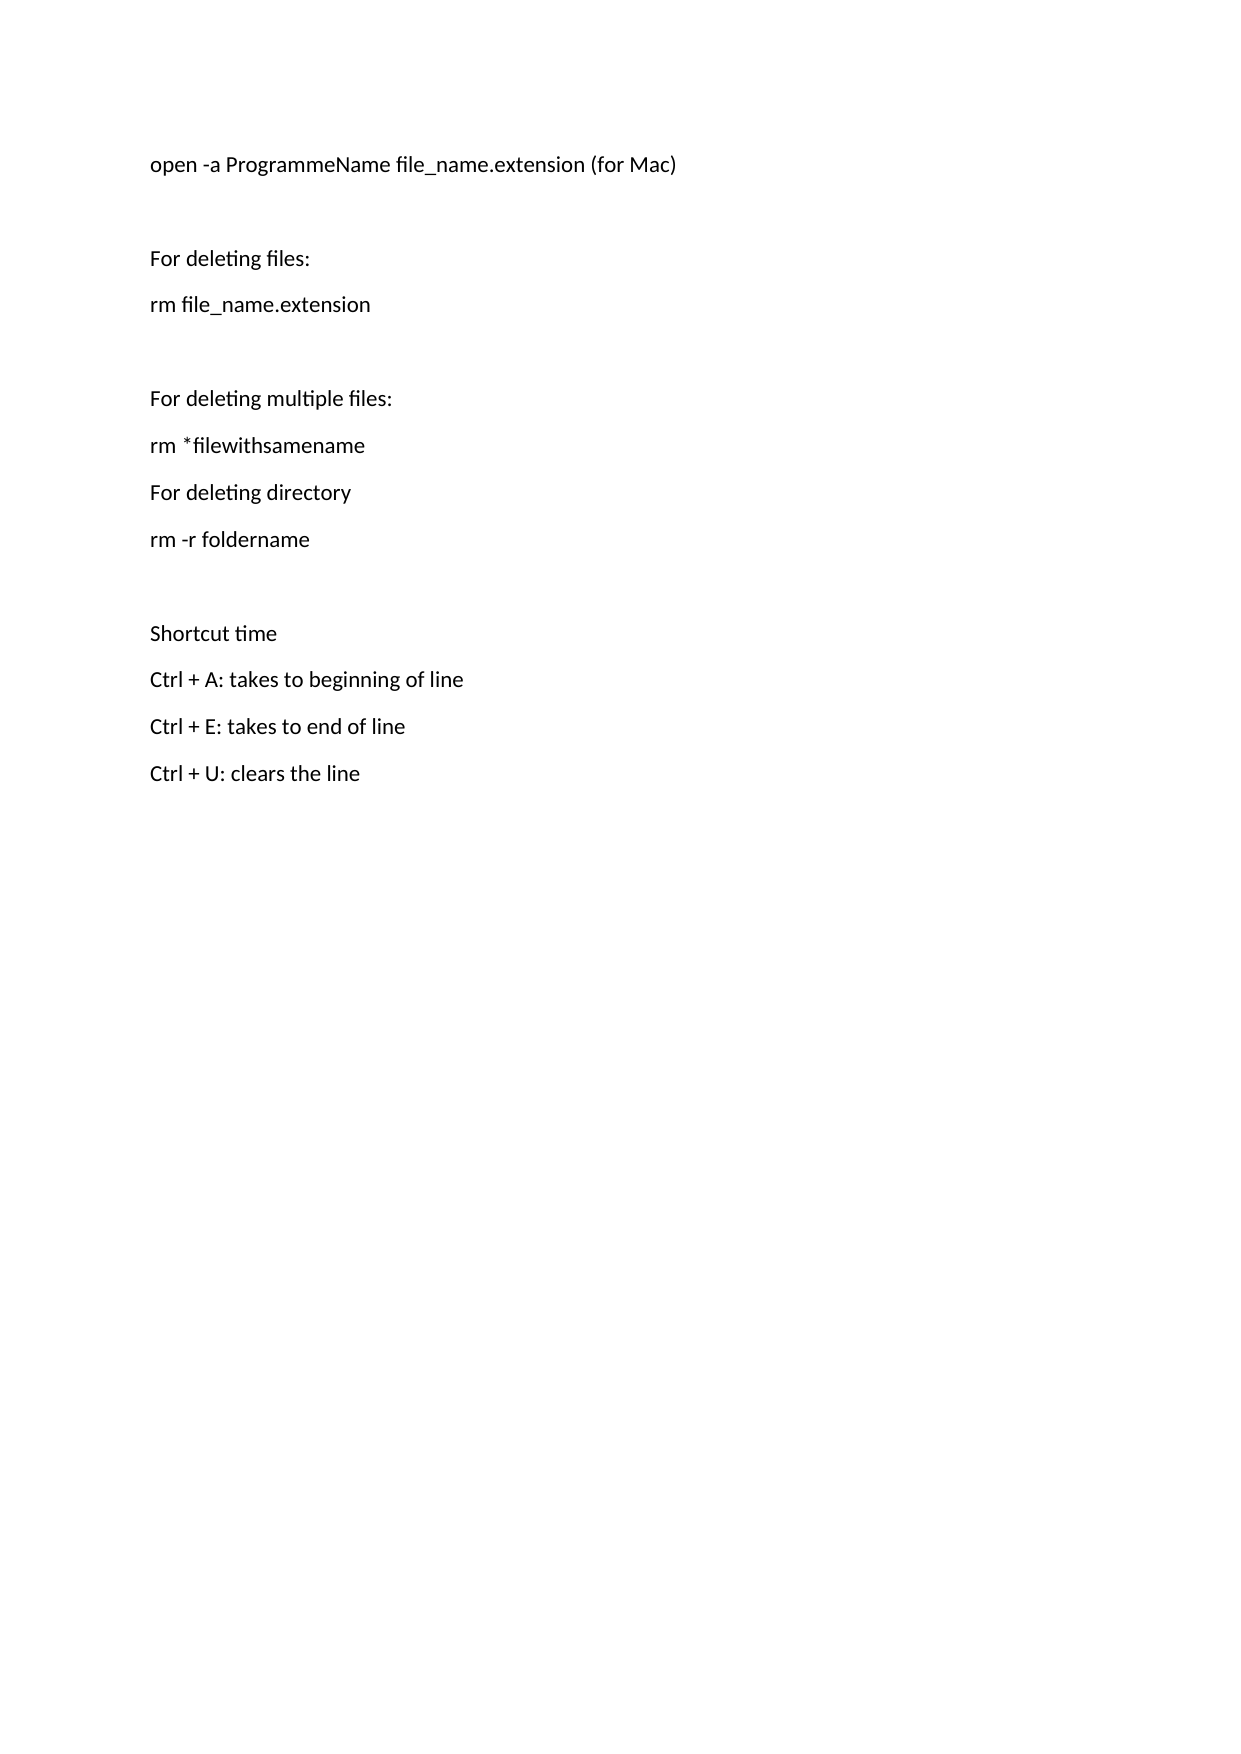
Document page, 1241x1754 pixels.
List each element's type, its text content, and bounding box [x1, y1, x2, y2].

text rm file_name.extension [150, 291, 1090, 319]
text For deleting directory [150, 478, 1090, 506]
text For deleting multiple files: [150, 384, 1090, 412]
text open -a ProgrammeName file_name.extension (for Mac) [150, 150, 1090, 178]
text Ctrl + E: takes to end of line [150, 712, 1090, 741]
text rm -r foldername [150, 525, 1090, 553]
text Ctrl + A: takes to beginning of line [150, 666, 1090, 694]
text Shortcut time [150, 619, 1090, 647]
text For deleting files: [150, 244, 1090, 272]
text rm *filewithsamename [150, 431, 1090, 459]
text Ctrl + U: clears the line [150, 759, 1090, 787]
